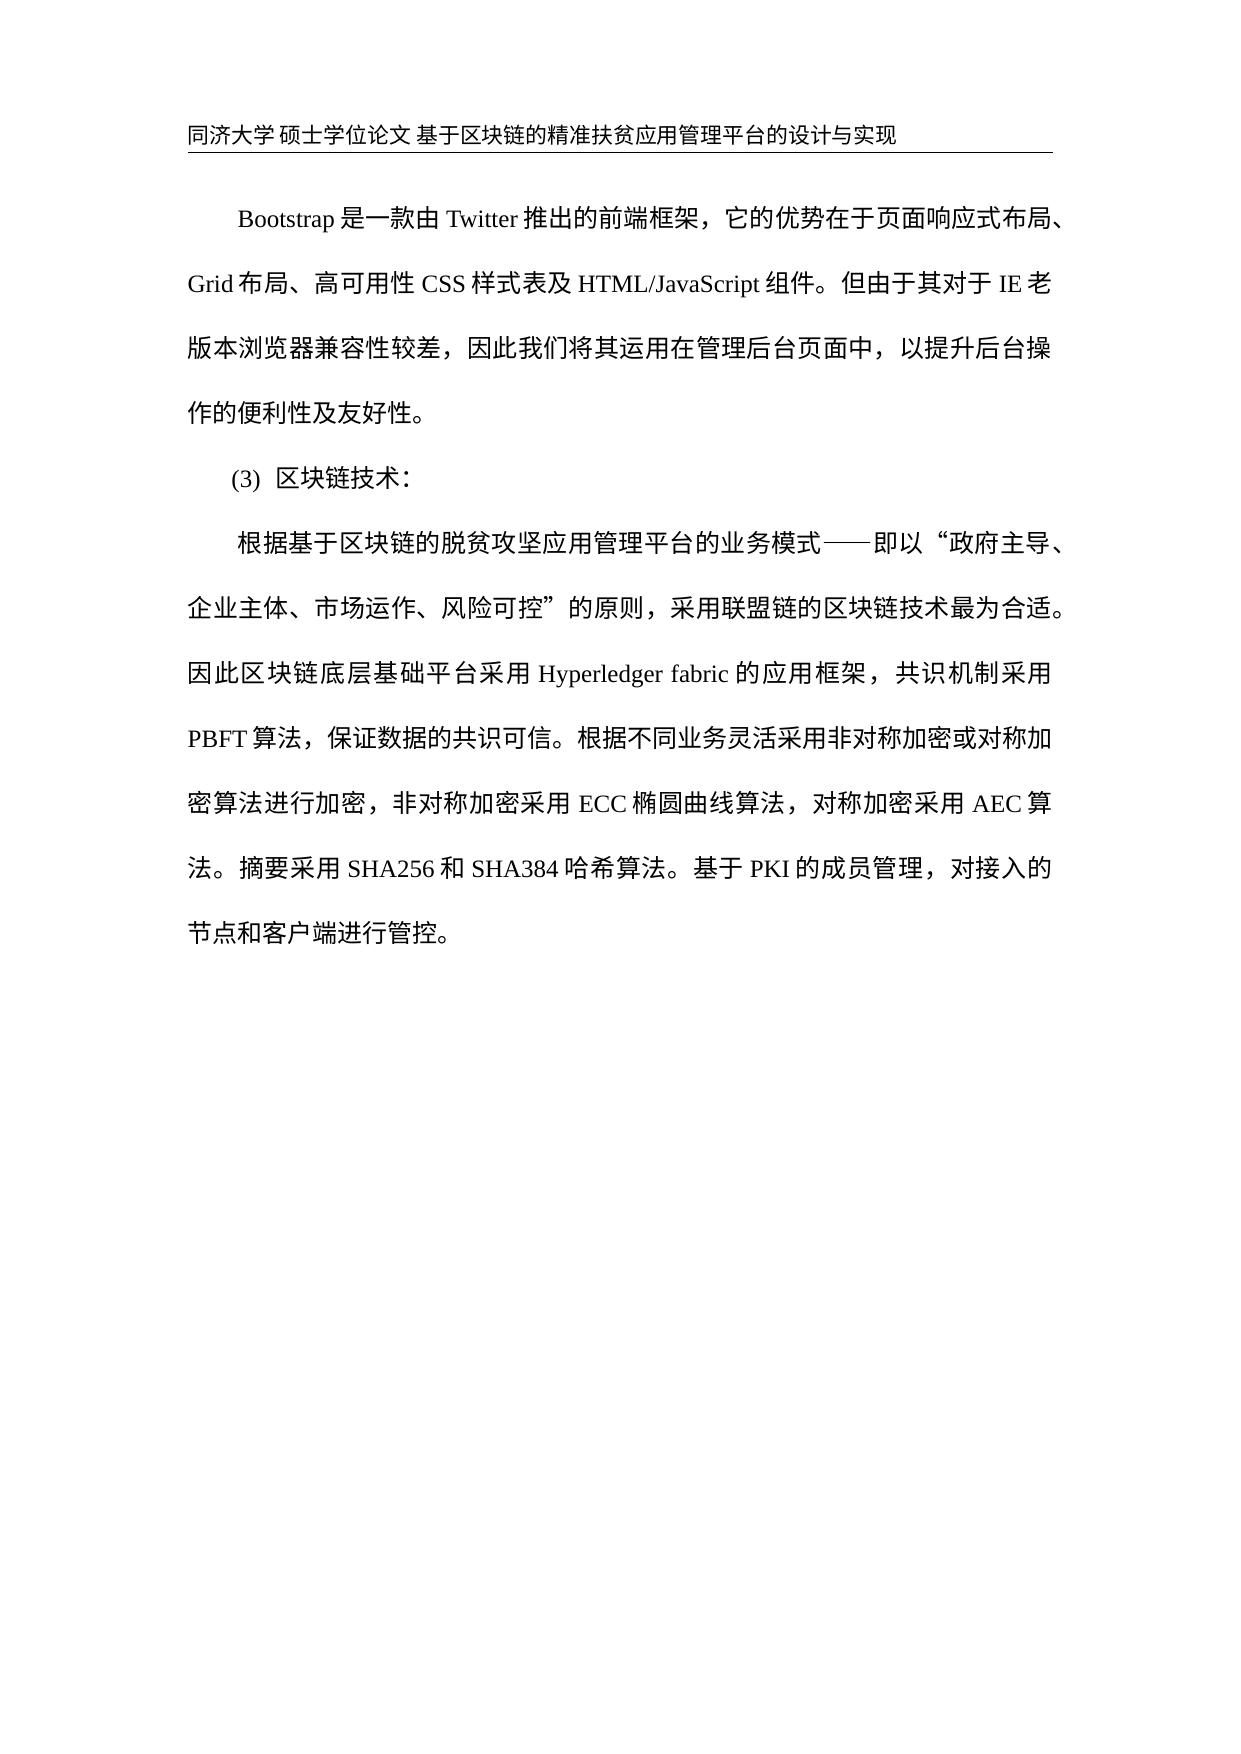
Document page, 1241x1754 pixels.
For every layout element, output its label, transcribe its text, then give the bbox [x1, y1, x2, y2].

text 根据基于区块链的脱贫攻坚应用管理平台的业务模式——即以“政府主导、企业主体、市场运作、风险可控”的原则，采用联盟链的区块链技术最为合适。因此区块链底层基础平台采用Hyperledger fabric的应用框架，共识机制采用PBFT算法，保证数据的共识可信。根据不同业务灵活采用非对称加密或对称加密算法进行加密，非对称加密采用ECC椭圆曲线算法，对称加密采用AEC算法。摘要采用SHA256和SHA384哈希算法。基于PKI的成员管理，对接入的节点和客户端进行管控。 [187, 509, 1053, 964]
text Bootstrap是一款由Twitter推出的前端框架，它的优势在于页面响应式布局、Grid布局、高可用性CSS样式表及HTML/JavaScript组件。但由于其对于IE老版本浏览器兼容性较差，因此我们将其运用在管理后台页面中，以提升后台操作的便利性及友好性。 [187, 184, 1053, 444]
list 区块链技术： [231, 444, 1053, 509]
